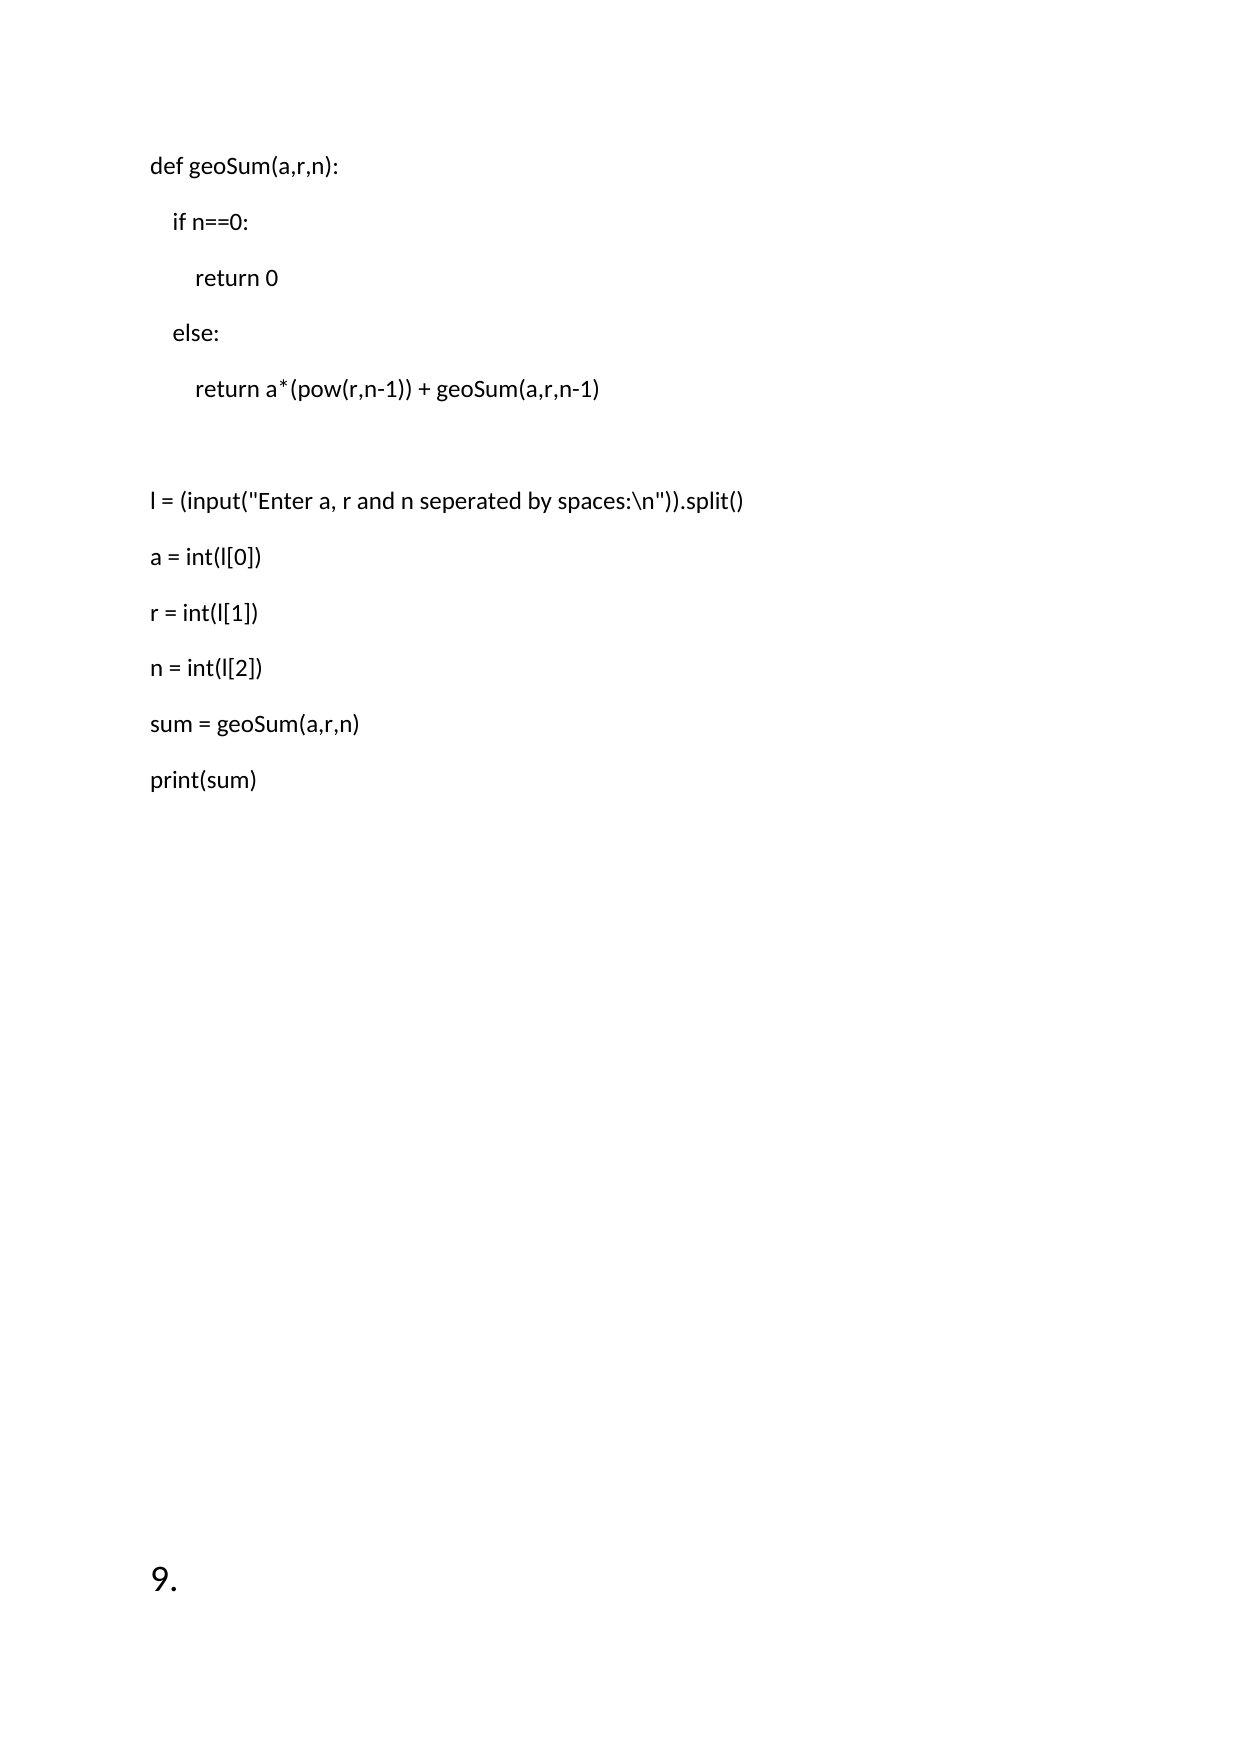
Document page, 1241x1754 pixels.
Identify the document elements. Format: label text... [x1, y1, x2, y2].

text return 0 [150, 262, 1090, 292]
text def geoSum(a,r,n): [150, 150, 1090, 181]
text r = int(l[1]) [150, 597, 1090, 627]
text n = int(l[2]) [150, 652, 1090, 683]
text a = int(l[0]) [150, 541, 1090, 571]
text l = (input("Enter a, r and n seperated by spaces:\n")).split() [150, 485, 1090, 516]
text 9. [150, 1555, 1090, 1601]
text if n==0: [150, 206, 1090, 236]
text return a*(pow(r,n-1)) + geoSum(a,r,n-1) [150, 373, 1090, 404]
text sum = geoSum(a,r,n) [150, 708, 1090, 739]
text else: [150, 317, 1090, 348]
text print(sum) [150, 764, 1090, 795]
